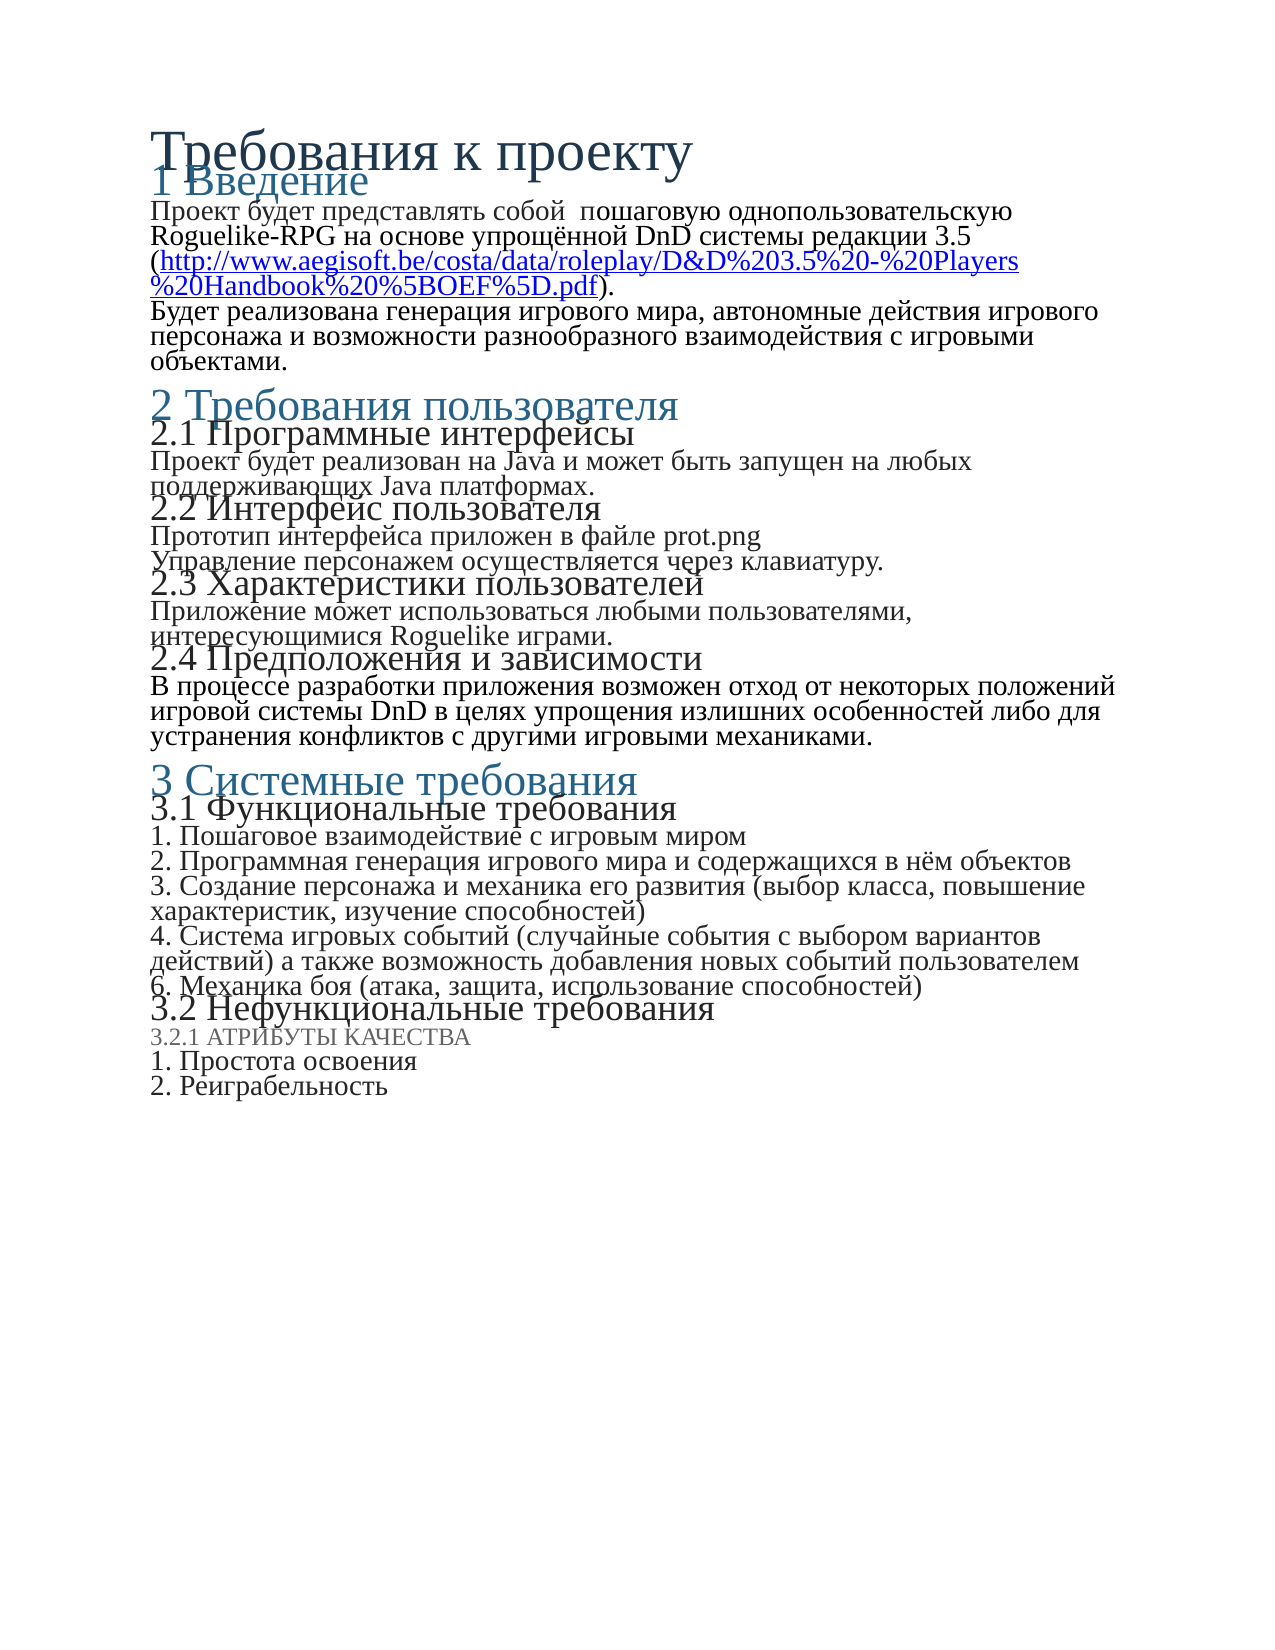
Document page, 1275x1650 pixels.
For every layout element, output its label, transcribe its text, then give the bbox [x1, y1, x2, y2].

text Управление персонажем осуществляется через клавиатуру. [150, 550, 1125, 575]
text 2.2 Интерфейс пользователя [150, 500, 316, 525]
text 6. Механика боя (атака, защита, использование способностей) [363, 975, 1125, 1000]
text 2 Требования пользователя [546, 400, 1125, 425]
text Будет реализована генерация игрового мира, автономные действия игрового персонажа и возможности разнообразного взаимодействия с игровыми объектами. [150, 300, 1125, 375]
text 1. Простота освоения [150, 1050, 1125, 1075]
text 3.2 Нефункциональные требования [264, 1000, 1125, 1025]
text Требования к проекту [679, 150, 1125, 175]
text 1 Введение [150, 175, 264, 200]
text В процессе разработки приложения возможен отход от некоторых положений игровой системы DnD в целях упрощения излишних особенностей либо для устранения конфликтов с другими игровыми механиками. [150, 675, 1125, 750]
text 2 Требования пользователя [226, 400, 543, 425]
text 3.2 Нефункциональные требования [150, 1000, 261, 1025]
text 1. Пошаговое взаимодействие с игровым миром [150, 825, 1125, 850]
text 4. Система игровых событий (случайные события с выбором вариантов действий) а также возможность добавления новых событий пользователем [150, 925, 1125, 975]
text 2.4 Предположения и зависимости [150, 650, 1125, 675]
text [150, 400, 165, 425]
text 3 Системные требования [552, 775, 1125, 800]
text 2.2 Интерфейс пользователя [319, 500, 1125, 525]
text Приложение может использоваться любыми пользователями, интересующимися Roguelike играми. [150, 600, 1125, 650]
text 3 Системные требования [222, 775, 439, 800]
text Прототип интерфейса приложен в файле prot.png [360, 525, 589, 550]
text Требования к проекту [207, 150, 531, 175]
text 2. Реиграбельность [150, 1075, 1125, 1100]
text Прототип интерфейса приложен в файле prot.png [150, 525, 357, 550]
text 3 Системные требования [161, 775, 219, 800]
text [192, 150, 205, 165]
text 3. Создание персонажа и механика его развития (выбор класса, повышение характеристик, изучение способностей) [150, 875, 1125, 925]
text 2.1 Программные интерфейсы [546, 425, 1125, 450]
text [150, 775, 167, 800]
text 2.3 Характеристики пользователей [150, 575, 1125, 600]
text Прототип интерфейса приложен в файле prot.png [592, 525, 1125, 550]
text Проект будет реализован на Java и может быть запущен на любых поддерживающих Java платформах. [150, 450, 1125, 500]
text (http://www.aegisoft.be/costa/data/roleplay/DHYPERLINK "http://www.aegisoft.be/costa/data/roleplay/D%26D%203.5%20-%20Players%20Handbook%20%5BOEF%5D.pdf"&HYPERLINK "http://www.aegisoft.be/costa/data/roleplay/D%26D%203.5%20-%20Players%20Handbook%20%5BOEF%5D.pdf"D%203.5%20-%20Players%20Handbook%20%5BOEF%5D.pdf). [150, 250, 1125, 300]
text 1 Введение [275, 175, 1125, 200]
text Требования к проекту [536, 150, 678, 175]
text 3.2.1 АТРИБУТЫ КАЧЕСТВА [150, 1025, 1125, 1050]
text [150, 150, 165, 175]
text 3.1 Функциональные требования [150, 800, 1125, 825]
text 6. Механика боя (атака, защита, использование способностей) [150, 975, 366, 1000]
text 2.1 Программные интерфейсы [150, 425, 543, 450]
text Проект будет представлять собой пошаговую однопользовательскую Roguelike-RPG на основе упрощённой DnD системы редакции 3.5 [150, 200, 1125, 250]
text 2. Программная генерация игрового мира и содержащихся в нём объектов [150, 850, 1125, 875]
text 3 Системные требования [443, 775, 560, 800]
